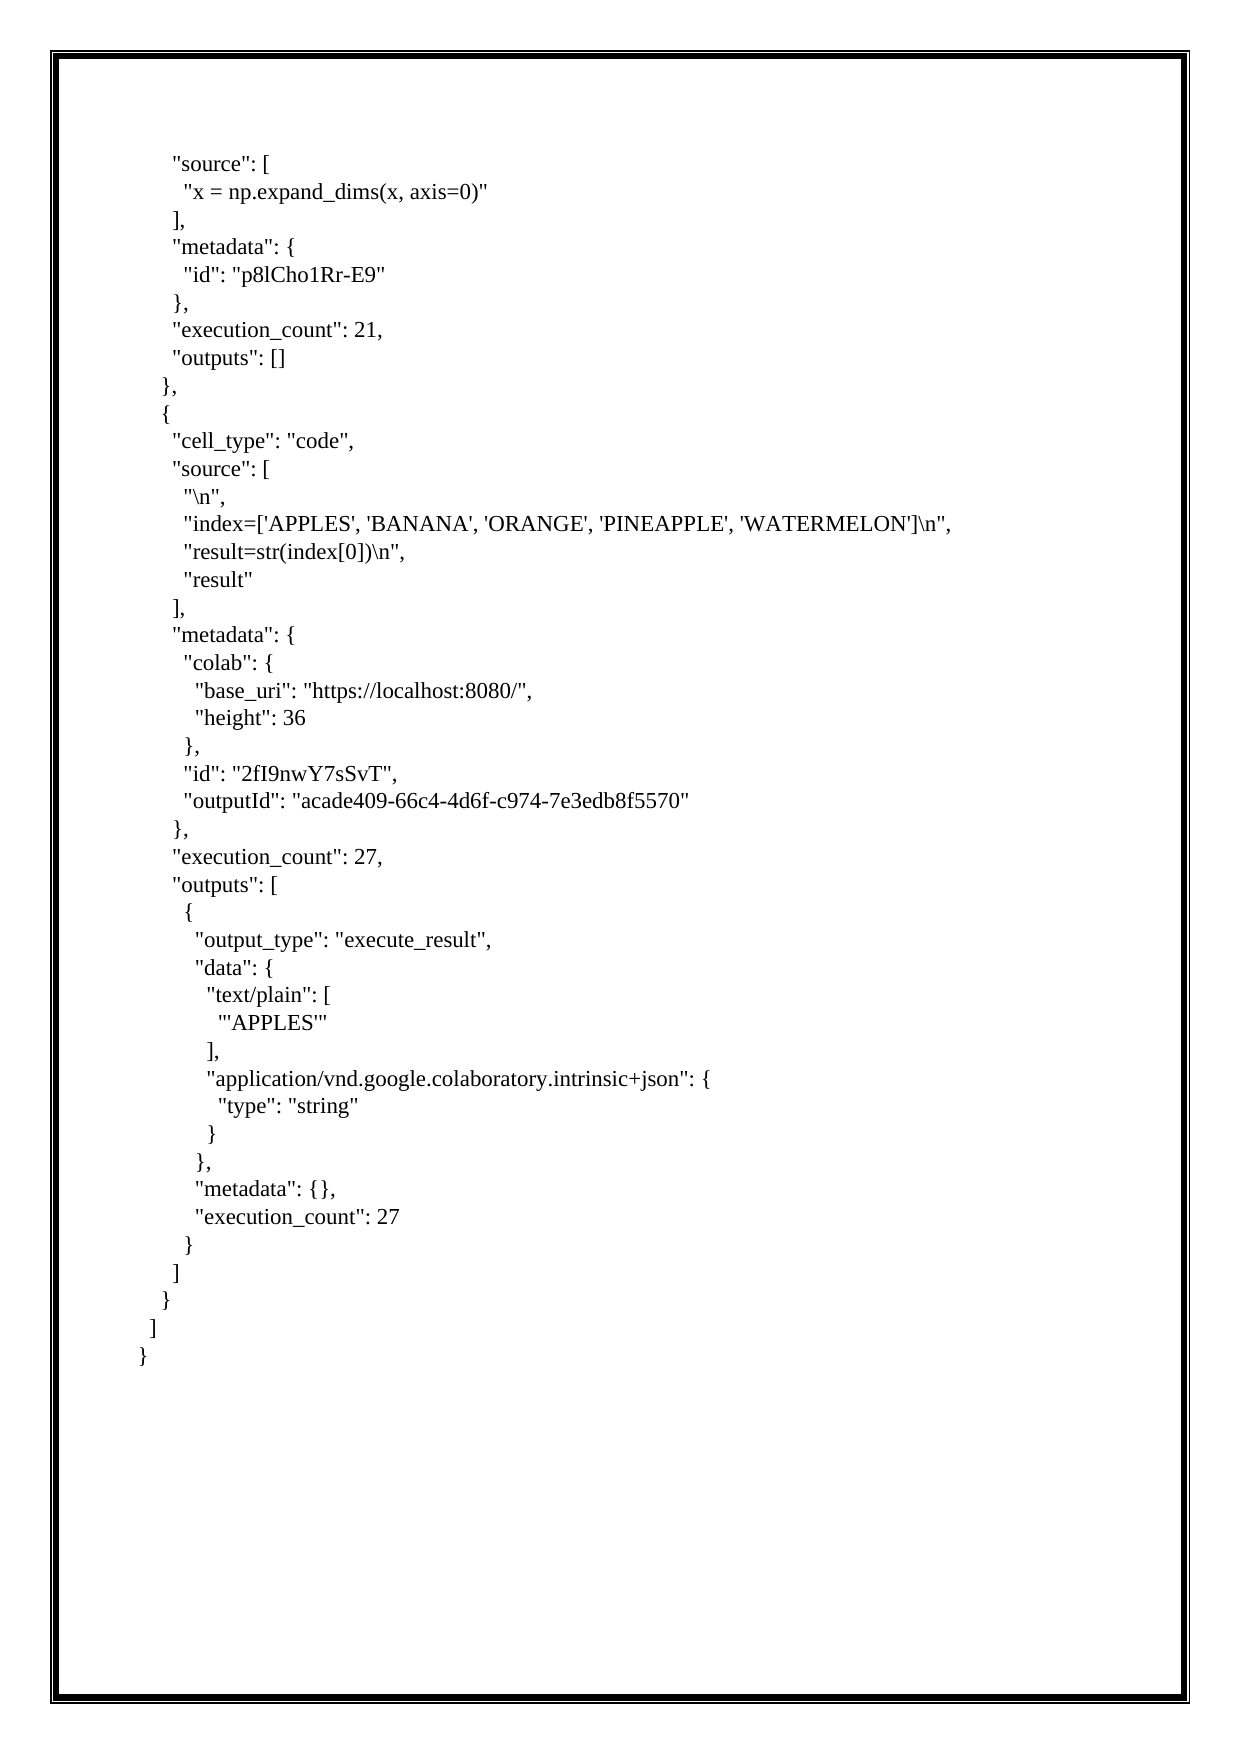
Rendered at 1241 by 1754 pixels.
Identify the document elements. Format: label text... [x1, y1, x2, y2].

text "index=['APPLES', 'BANANA', 'ORANGE', 'PINEAPPLE', 'WATERMELON']\n", [137, 510, 1102, 537]
text } [137, 1342, 1102, 1368]
text ] [137, 1258, 1102, 1285]
text } [137, 1286, 1102, 1313]
text "type": "string" [137, 1092, 1102, 1119]
text }, [137, 815, 1102, 842]
text "outputs": [ [137, 871, 1102, 897]
text { [137, 898, 1102, 925]
text "\n", [137, 483, 1102, 509]
text "data": { [137, 954, 1102, 980]
text "colab": { [137, 649, 1102, 675]
text }, [137, 732, 1102, 758]
text "execution_count": 27, [137, 843, 1102, 869]
text }, [137, 372, 1102, 398]
text "text/plain": [ [137, 981, 1102, 1008]
text "application/vnd.google.colaboratory.intrinsic+json": { [137, 1064, 1102, 1091]
text "result" [137, 566, 1102, 592]
text "'APPLES'" [137, 1009, 1102, 1036]
text } [137, 1231, 1102, 1257]
text "source": [ [137, 455, 1102, 481]
text "source": [ [137, 150, 1102, 177]
text ] [137, 1314, 1102, 1340]
text "execution_count": 21, [137, 316, 1102, 343]
text ], [137, 593, 1102, 620]
text "metadata": {}, [137, 1175, 1102, 1202]
text "x = np.expand_dims(x, axis=0)" [137, 178, 1102, 204]
text "metadata": { [137, 233, 1102, 260]
text "id": "2fI9nwY7sSvT", [137, 760, 1102, 786]
text "outputId": "acade409-66c4-4d6f-c974-7e3edb8f5570" [137, 787, 1102, 814]
text "id": "p8lCho1Rr-E9" [137, 261, 1102, 287]
text "outputs": [] [137, 344, 1102, 371]
text ], [137, 206, 1102, 232]
text "result=str(index[0])\n", [137, 538, 1102, 564]
text "output_type": "execute_result", [137, 926, 1102, 952]
text "base_uri": "https://localhost:8080/", [137, 677, 1102, 703]
text "height": 36 [137, 704, 1102, 731]
text ], [137, 1037, 1102, 1063]
text { [137, 399, 1102, 426]
text }, [137, 1148, 1102, 1174]
text "execution_count": 27 [137, 1203, 1102, 1229]
text "metadata": { [137, 621, 1102, 648]
text } [137, 1120, 1102, 1146]
text }, [137, 289, 1102, 315]
text "cell_type": "code", [137, 427, 1102, 454]
